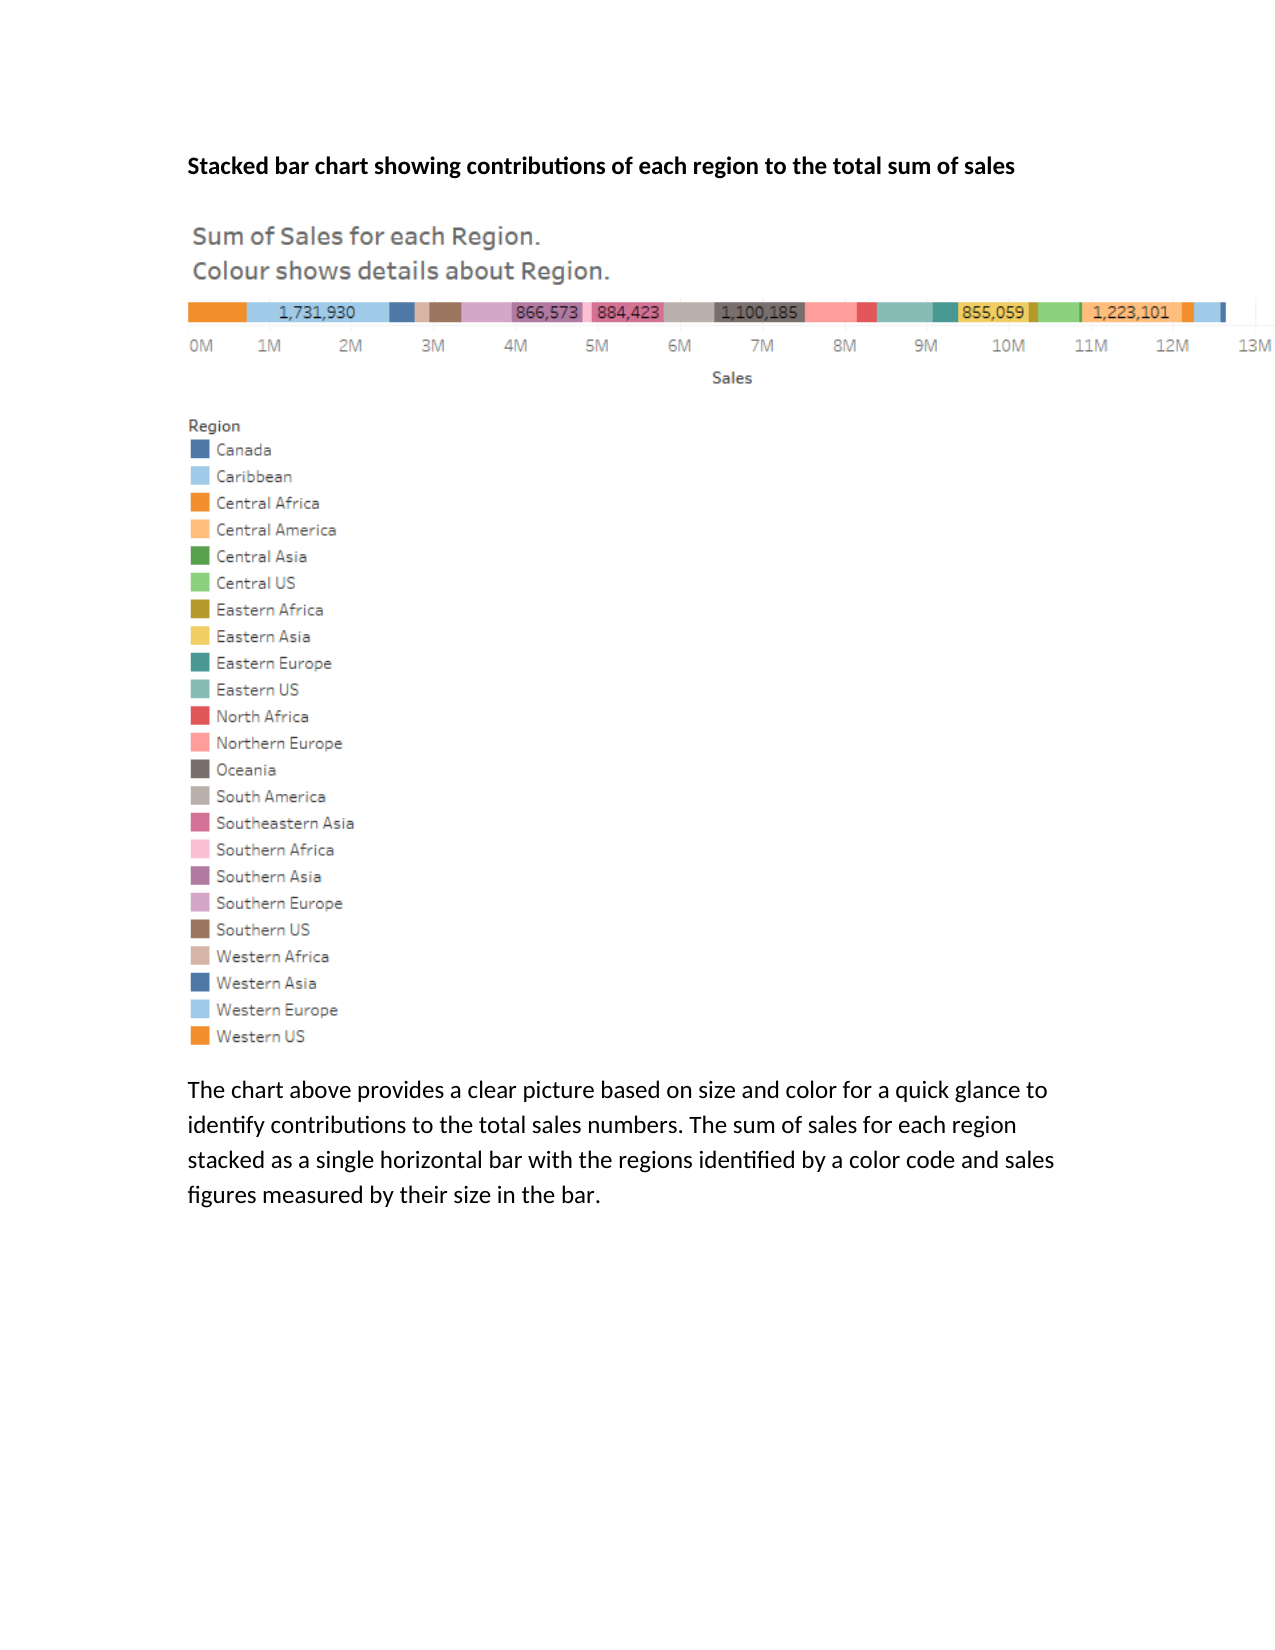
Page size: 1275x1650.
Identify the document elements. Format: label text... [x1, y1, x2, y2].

text The chart above provides a clear picture based on size and color for a quick glance to identify contributions to the total sales numbers. The sum of sales for each region stacked as a single horizontal bar with the regions identified by a color code and sales figures measured by their size in the bar. [187, 1074, 1087, 1209]
picture [187, 210, 1275, 1049]
subtitle Stacked bar chart showing contributions of each region to the total sum of sales [187, 150, 1087, 181]
